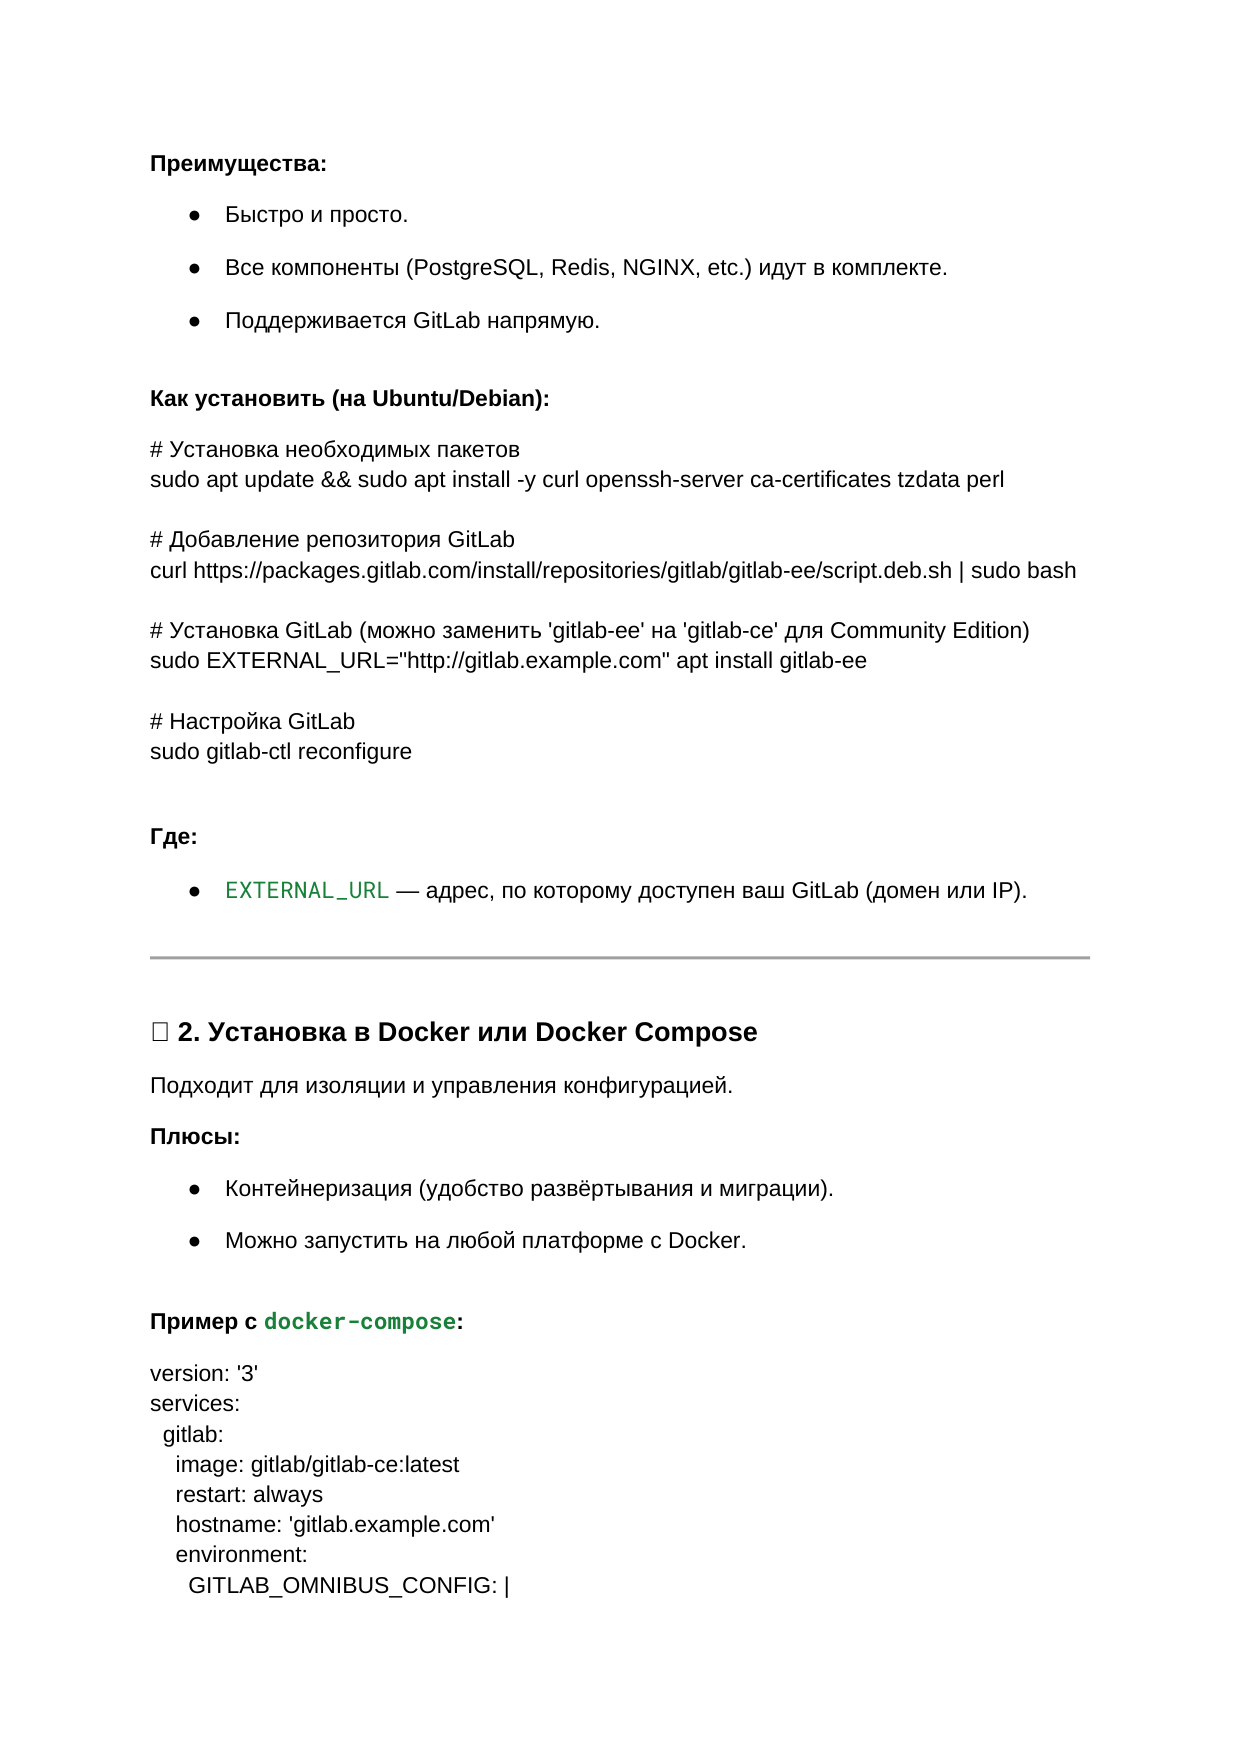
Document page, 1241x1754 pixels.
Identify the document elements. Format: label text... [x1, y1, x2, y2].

text hostname: 'gitlab.example.com' [150, 1511, 1090, 1538]
text Пример с docker-compose: [150, 1305, 1090, 1335]
list EXTERNAL_URL — адрес, по которому доступен ваш GitLab (домен или IP). [187, 875, 1090, 931]
text restart: always [150, 1481, 1090, 1507]
text curl https://packages.gitlab.com/install/repositories/gitlab/gitlab-ee/script.deb.sh | sudo bash [150, 557, 1090, 583]
text services: [150, 1390, 1090, 1417]
text gitlab: [150, 1421, 1090, 1447]
subtitle 🐳 2. Установка в Docker или Docker Compose [150, 1016, 1090, 1047]
text Преимущества: [150, 150, 1090, 176]
text image: gitlab/gitlab-ce:latest [150, 1451, 1090, 1477]
text GITLAB_OMNIBUS_CONFIG: | [150, 1572, 1090, 1598]
text environment: [150, 1541, 1090, 1568]
text sudo gitlab-ctl reconfigure [150, 738, 1090, 764]
text Плюсы: [150, 1123, 1090, 1149]
list Быстро и просто. [187, 201, 1090, 254]
text sudo EXTERNAL_URL="http://gitlab.example.com" apt install gitlab-ee [150, 647, 1090, 674]
list Поддерживается GitLab напрямую. [187, 307, 1090, 359]
text sudo apt update && sudo apt install -y curl openssh-server ca-certificates tzdata perl [150, 466, 1090, 492]
list Можно запустить на любой платформе с Docker. [187, 1227, 1090, 1280]
text # Добавление репозитория GitLab [150, 526, 1090, 553]
text version: '3' [150, 1360, 1090, 1387]
text # Установка необходимых пакетов [150, 436, 1090, 462]
list Контейнеризация (удобство развёртывания и миграции). [187, 1174, 1090, 1227]
text Подходит для изоляции и управления конфигурацией. [150, 1072, 1090, 1098]
text # Установка GitLab (можно заменить 'gitlab-ee' на 'gitlab-ce' для Community Edition) [150, 617, 1090, 643]
text Как установить (на Ubuntu/Debian): [150, 384, 1090, 411]
text Где: [150, 823, 1090, 850]
list Все компоненты (PostgreSQL, Redis, NGINX, etc.) идут в комплекте. [187, 254, 1090, 307]
text # Настройка GitLab [150, 708, 1090, 734]
